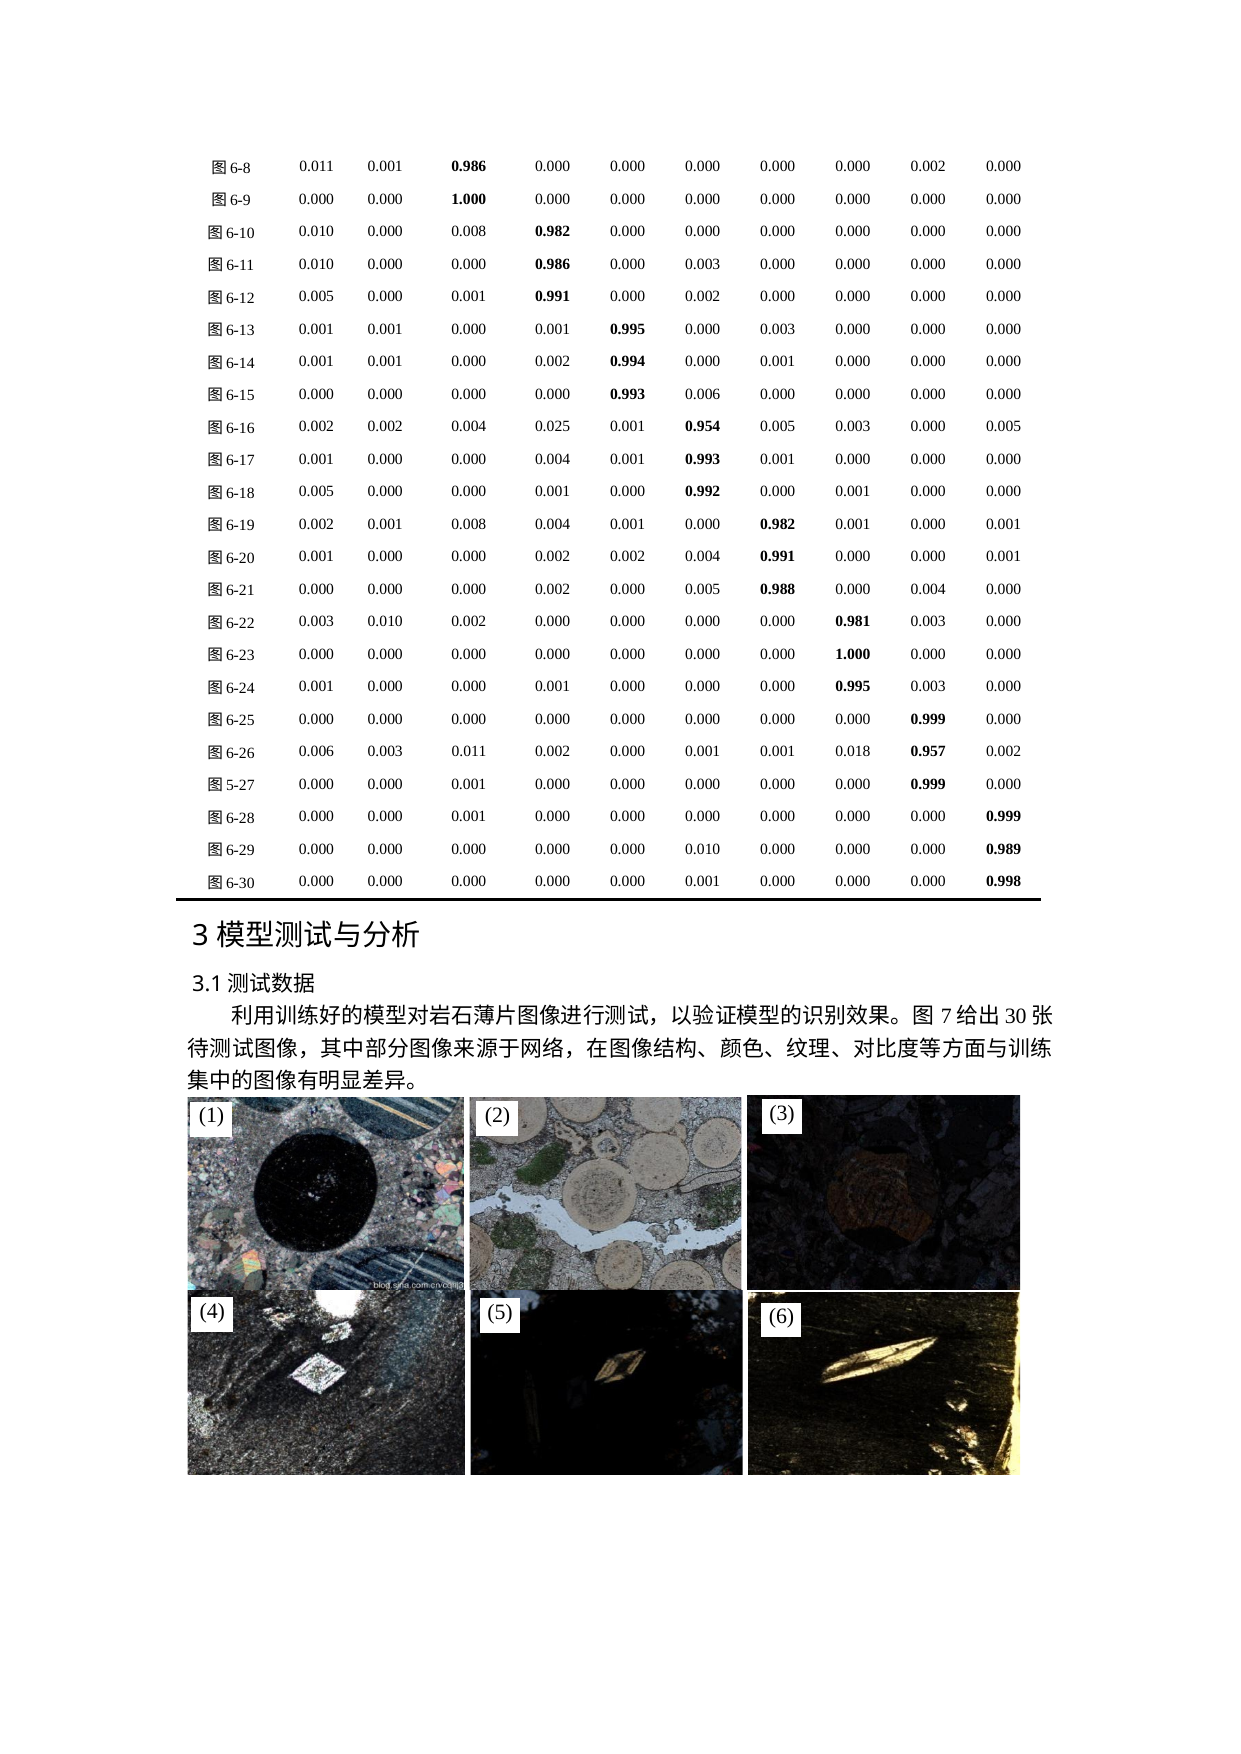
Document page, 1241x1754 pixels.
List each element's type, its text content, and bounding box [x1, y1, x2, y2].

table_cell 0.988 [740, 573, 815, 605]
table_cell 0.011 [423, 735, 515, 767]
table_cell 0.001 [815, 475, 890, 507]
table_cell 0.001 [515, 670, 590, 702]
table_cell 0.995 [815, 670, 890, 702]
table_cell 0.000 [965, 345, 1041, 377]
table_cell 0.000 [590, 280, 665, 312]
table_cell 0.001 [285, 540, 347, 572]
table_cell 图6-14 [176, 345, 285, 377]
table_cell 0.001 [590, 443, 665, 475]
table_cell 0.002 [665, 280, 740, 312]
table_cell 0.000 [515, 865, 590, 897]
table_cell 0.000 [515, 183, 590, 215]
table_cell 0.003 [740, 313, 815, 345]
table_cell 0.001 [965, 508, 1041, 540]
table_cell 图6-25 [176, 703, 285, 735]
table_cell 图6-30 [176, 865, 285, 897]
table_cell 图6-11 [176, 248, 285, 280]
table_cell 0.000 [965, 703, 1041, 735]
table_cell 0.000 [423, 248, 515, 280]
table_cell 0.000 [348, 638, 423, 670]
table_cell 0.000 [815, 800, 890, 832]
table_cell 0.000 [965, 313, 1041, 345]
table_cell 0.000 [740, 378, 815, 410]
table_cell 0.000 [348, 540, 423, 572]
table_cell 0.000 [965, 443, 1041, 475]
table_cell 0.000 [815, 865, 890, 897]
table_cell 0.000 [890, 475, 965, 507]
table_cell 0.000 [515, 378, 590, 410]
table_cell 0.000 [285, 573, 347, 605]
table_cell 0.001 [665, 735, 740, 767]
table_cell 0.000 [665, 313, 740, 345]
table_cell 0.000 [815, 703, 890, 735]
table_cell 0.000 [423, 443, 515, 475]
table_cell 0.000 [740, 183, 815, 215]
table_cell 0.003 [890, 605, 965, 637]
table_cell 0.000 [285, 378, 347, 410]
table_cell 0.998 [965, 865, 1041, 897]
table_cell 0.002 [590, 540, 665, 572]
table_cell 0.000 [740, 670, 815, 702]
table_cell 0.004 [665, 540, 740, 572]
table_cell 0.000 [890, 800, 965, 832]
table_cell 0.000 [348, 703, 423, 735]
table_cell 0.004 [890, 573, 965, 605]
table_cell 0.000 [815, 183, 890, 215]
table_cell 0.000 [965, 150, 1041, 182]
table_cell 0.000 [348, 800, 423, 832]
table_cell 0.000 [965, 248, 1041, 280]
table_cell 0.000 [965, 215, 1041, 247]
table_cell 0.999 [890, 703, 965, 735]
table_cell 0.001 [590, 508, 665, 540]
table_cell 图5-27 [176, 768, 285, 800]
table_cell 图6-10 [176, 215, 285, 247]
table_cell 0.001 [423, 768, 515, 800]
table_cell 0.000 [423, 540, 515, 572]
table_cell 0.000 [890, 215, 965, 247]
table_cell 0.000 [590, 735, 665, 767]
table_cell 0.005 [285, 280, 347, 312]
table_cell 0.001 [423, 280, 515, 312]
table_cell 0.000 [815, 248, 890, 280]
table_cell 0.011 [285, 150, 347, 182]
table_cell 0.000 [590, 183, 665, 215]
table_cell 0.000 [965, 638, 1041, 670]
table_cell 0.000 [590, 800, 665, 832]
table_cell 0.991 [515, 280, 590, 312]
table_cell 0.002 [423, 605, 515, 637]
table_cell 0.000 [423, 670, 515, 702]
table_cell 0.000 [515, 638, 590, 670]
table_cell 0.000 [590, 865, 665, 897]
table_cell 图6-28 [176, 800, 285, 832]
table_cell 0.999 [890, 768, 965, 800]
table_cell 0.006 [665, 378, 740, 410]
picture [748, 1292, 1021, 1475]
table_cell 0.010 [285, 215, 347, 247]
table_cell 0.000 [815, 540, 890, 572]
table_cell 0.000 [423, 378, 515, 410]
table_cell 0.000 [285, 865, 347, 897]
table_cell 0.000 [348, 280, 423, 312]
table_cell 0.000 [740, 280, 815, 312]
table_cell 0.000 [590, 475, 665, 507]
table_cell 0.000 [665, 345, 740, 377]
table_cell 0.989 [965, 833, 1041, 865]
table_cell 0.000 [590, 768, 665, 800]
table_cell 0.000 [815, 378, 890, 410]
table_cell 0.000 [423, 573, 515, 605]
table_cell 图6-19 [176, 508, 285, 540]
table_cell 1.000 [815, 638, 890, 670]
table_cell 0.000 [285, 183, 347, 215]
table_cell 0.000 [423, 345, 515, 377]
table_cell 0.008 [423, 215, 515, 247]
table_cell 0.000 [515, 800, 590, 832]
table_cell 0.000 [590, 150, 665, 182]
table_cell 0.000 [285, 768, 347, 800]
table_cell 0.000 [815, 150, 890, 182]
table_cell 0.000 [590, 215, 665, 247]
table_cell 0.000 [590, 248, 665, 280]
table_cell 0.018 [815, 735, 890, 767]
table_cell 图6-15 [176, 378, 285, 410]
table_cell 0.002 [285, 508, 347, 540]
table_cell 0.000 [965, 475, 1041, 507]
table_cell 0.002 [890, 150, 965, 182]
table_cell 0.000 [815, 280, 890, 312]
table_cell 0.000 [890, 183, 965, 215]
table_cell 0.001 [285, 345, 347, 377]
table_cell 0.001 [423, 800, 515, 832]
table_cell 0.991 [740, 540, 815, 572]
table_cell 0.010 [285, 248, 347, 280]
table_cell 0.000 [348, 248, 423, 280]
table_cell 0.999 [965, 800, 1041, 832]
table_cell 图6-17 [176, 443, 285, 475]
table_cell 0.000 [815, 573, 890, 605]
table_cell 图6-20 [176, 540, 285, 572]
table_cell 0.000 [890, 378, 965, 410]
table_cell 0.001 [740, 443, 815, 475]
table_cell 0.000 [348, 865, 423, 897]
table_cell 0.004 [515, 443, 590, 475]
table_cell 0.001 [285, 313, 347, 345]
table_cell 1.000 [423, 183, 515, 215]
table_cell 图6-13 [176, 313, 285, 345]
table_cell 0.986 [515, 248, 590, 280]
table_cell 0.000 [348, 378, 423, 410]
table_cell 图6-9 [176, 183, 285, 215]
table_cell 0.000 [965, 670, 1041, 702]
table_cell 0.000 [815, 345, 890, 377]
table_cell 0.000 [665, 670, 740, 702]
table_cell 0.001 [348, 508, 423, 540]
table_cell 0.001 [348, 150, 423, 182]
table_cell 0.001 [740, 735, 815, 767]
table_cell 图6-22 [176, 605, 285, 637]
table_cell 图6-21 [176, 573, 285, 605]
table_cell 0.002 [515, 735, 590, 767]
table_cell 0.000 [890, 865, 965, 897]
table_cell 0.000 [665, 800, 740, 832]
table_cell 0.010 [665, 833, 740, 865]
table_cell 0.000 [590, 573, 665, 605]
table_cell 0.000 [515, 605, 590, 637]
table_cell 0.000 [665, 768, 740, 800]
table_cell 0.000 [348, 215, 423, 247]
table_cell 0.001 [515, 313, 590, 345]
table_cell 0.000 [590, 605, 665, 637]
table_cell 0.000 [815, 313, 890, 345]
table_cell 0.986 [423, 150, 515, 182]
table_cell 0.001 [740, 345, 815, 377]
table_cell 0.954 [665, 410, 740, 442]
table_cell 0.002 [515, 345, 590, 377]
table_cell 0.000 [890, 248, 965, 280]
table_cell 0.000 [423, 865, 515, 897]
table_cell 0.000 [285, 800, 347, 832]
table_cell 0.000 [815, 768, 890, 800]
table_cell 0.000 [515, 150, 590, 182]
table_cell 0.002 [285, 410, 347, 442]
table_cell 0.995 [590, 313, 665, 345]
table_cell 图6-8 [176, 150, 285, 182]
table_cell 0.000 [740, 833, 815, 865]
table_cell 0.000 [515, 833, 590, 865]
table_cell 0.005 [665, 573, 740, 605]
table_cell 0.000 [665, 703, 740, 735]
table_cell 0.993 [665, 443, 740, 475]
table_cell 0.003 [285, 605, 347, 637]
table_cell 0.000 [740, 768, 815, 800]
table_cell 0.000 [890, 345, 965, 377]
table_cell 0.000 [590, 703, 665, 735]
table_cell 0.993 [590, 378, 665, 410]
table_cell 0.000 [965, 573, 1041, 605]
table_cell 0.002 [515, 540, 590, 572]
table_cell 0.002 [348, 410, 423, 442]
table_cell 0.001 [815, 508, 890, 540]
table_cell 0.000 [740, 865, 815, 897]
table_cell 0.000 [740, 638, 815, 670]
table_cell 0.000 [423, 703, 515, 735]
table_cell 0.000 [740, 703, 815, 735]
table_cell 0.005 [285, 475, 347, 507]
table_cell 0.001 [965, 540, 1041, 572]
table_cell 0.000 [815, 443, 890, 475]
table_cell 图6-26 [176, 735, 285, 767]
table_cell 0.000 [423, 475, 515, 507]
table_cell 0.000 [665, 508, 740, 540]
table_cell 0.981 [815, 605, 890, 637]
table_cell 0.000 [515, 703, 590, 735]
table_cell 0.000 [740, 475, 815, 507]
table_cell 0.001 [590, 410, 665, 442]
table_cell 图6-18 [176, 475, 285, 507]
table_cell 0.000 [285, 638, 347, 670]
table_cell 0.994 [590, 345, 665, 377]
table_cell 0.003 [890, 670, 965, 702]
table_cell 0.003 [348, 735, 423, 767]
table_cell 0.000 [348, 573, 423, 605]
table_cell 0.000 [890, 443, 965, 475]
table_cell 0.000 [348, 768, 423, 800]
table_cell 0.000 [890, 638, 965, 670]
table_cell 0.000 [665, 150, 740, 182]
table_cell 0.000 [890, 508, 965, 540]
table_cell 0.025 [515, 410, 590, 442]
table_cell 0.982 [515, 215, 590, 247]
table_cell 0.000 [740, 248, 815, 280]
table_cell 图6-16 [176, 410, 285, 442]
subtitle 3 模型测试与分析 [192, 901, 1041, 966]
table_cell 0.000 [348, 475, 423, 507]
table_cell 0.003 [665, 248, 740, 280]
table_cell 0.000 [590, 833, 665, 865]
table_cell 0.002 [965, 735, 1041, 767]
table_cell 0.982 [740, 508, 815, 540]
table_cell 0.000 [665, 605, 740, 637]
table_cell 0.002 [515, 573, 590, 605]
table_cell 0.003 [815, 410, 890, 442]
table_cell 0.000 [515, 768, 590, 800]
table_cell 0.000 [815, 215, 890, 247]
table_cell 0.000 [890, 540, 965, 572]
table_cell 0.000 [665, 638, 740, 670]
table_cell 0.005 [740, 410, 815, 442]
table_cell 0.957 [890, 735, 965, 767]
table_cell 0.000 [890, 313, 965, 345]
table_cell 0.001 [515, 475, 590, 507]
table_cell 0.000 [965, 605, 1041, 637]
table_cell 0.000 [285, 833, 347, 865]
table_cell 0.005 [965, 410, 1041, 442]
text 3.1测试数据 [192, 966, 1049, 998]
table_cell 0.000 [740, 605, 815, 637]
table_cell 0.000 [665, 215, 740, 247]
table_cell 0.000 [815, 833, 890, 865]
table_cell 0.000 [890, 833, 965, 865]
table_cell 0.001 [348, 313, 423, 345]
table_cell 0.992 [665, 475, 740, 507]
table_cell 0.000 [965, 768, 1041, 800]
table_cell 0.004 [515, 508, 590, 540]
picture [187, 1097, 465, 1475]
table_cell 0.000 [423, 313, 515, 345]
table_cell 0.010 [348, 605, 423, 637]
table_cell 0.000 [665, 183, 740, 215]
table_cell 0.000 [348, 670, 423, 702]
table_cell 图6-29 [176, 833, 285, 865]
table_cell 图6-23 [176, 638, 285, 670]
table_cell 0.000 [285, 703, 347, 735]
table_cell 0.000 [590, 670, 665, 702]
table_cell 0.000 [965, 378, 1041, 410]
table_cell 0.001 [285, 443, 347, 475]
table_cell 0.000 [965, 183, 1041, 215]
table_cell 0.001 [285, 670, 347, 702]
table_cell 0.000 [348, 183, 423, 215]
table_cell 0.000 [423, 638, 515, 670]
table_cell 0.000 [423, 833, 515, 865]
table_cell 0.000 [890, 410, 965, 442]
picture [469, 1097, 743, 1475]
table_cell 0.001 [665, 865, 740, 897]
table_cell 0.000 [740, 215, 815, 247]
table_cell 0.000 [590, 638, 665, 670]
table_cell 0.008 [423, 508, 515, 540]
table_cell 0.000 [740, 800, 815, 832]
picture [747, 1095, 1021, 1290]
table_cell 图6-24 [176, 670, 285, 702]
table_cell 0.000 [348, 833, 423, 865]
table_cell 0.000 [890, 280, 965, 312]
table_cell 0.001 [348, 345, 423, 377]
table_cell 0.000 [740, 150, 815, 182]
table_cell 0.006 [285, 735, 347, 767]
table_cell 0.000 [348, 443, 423, 475]
table_cell 0.000 [965, 280, 1041, 312]
table_cell 0.004 [423, 410, 515, 442]
text 利用训练好的模型对岩石薄片图像进行测试，以验证模型的识别效果。图7给出30张待测试图像，其中部分图像来源于网络，在图像结构、颜色、纹理、对比度等方面与训练集中的图像有明显差异。 [187, 998, 1053, 1096]
table_cell 图6-12 [176, 280, 285, 312]
